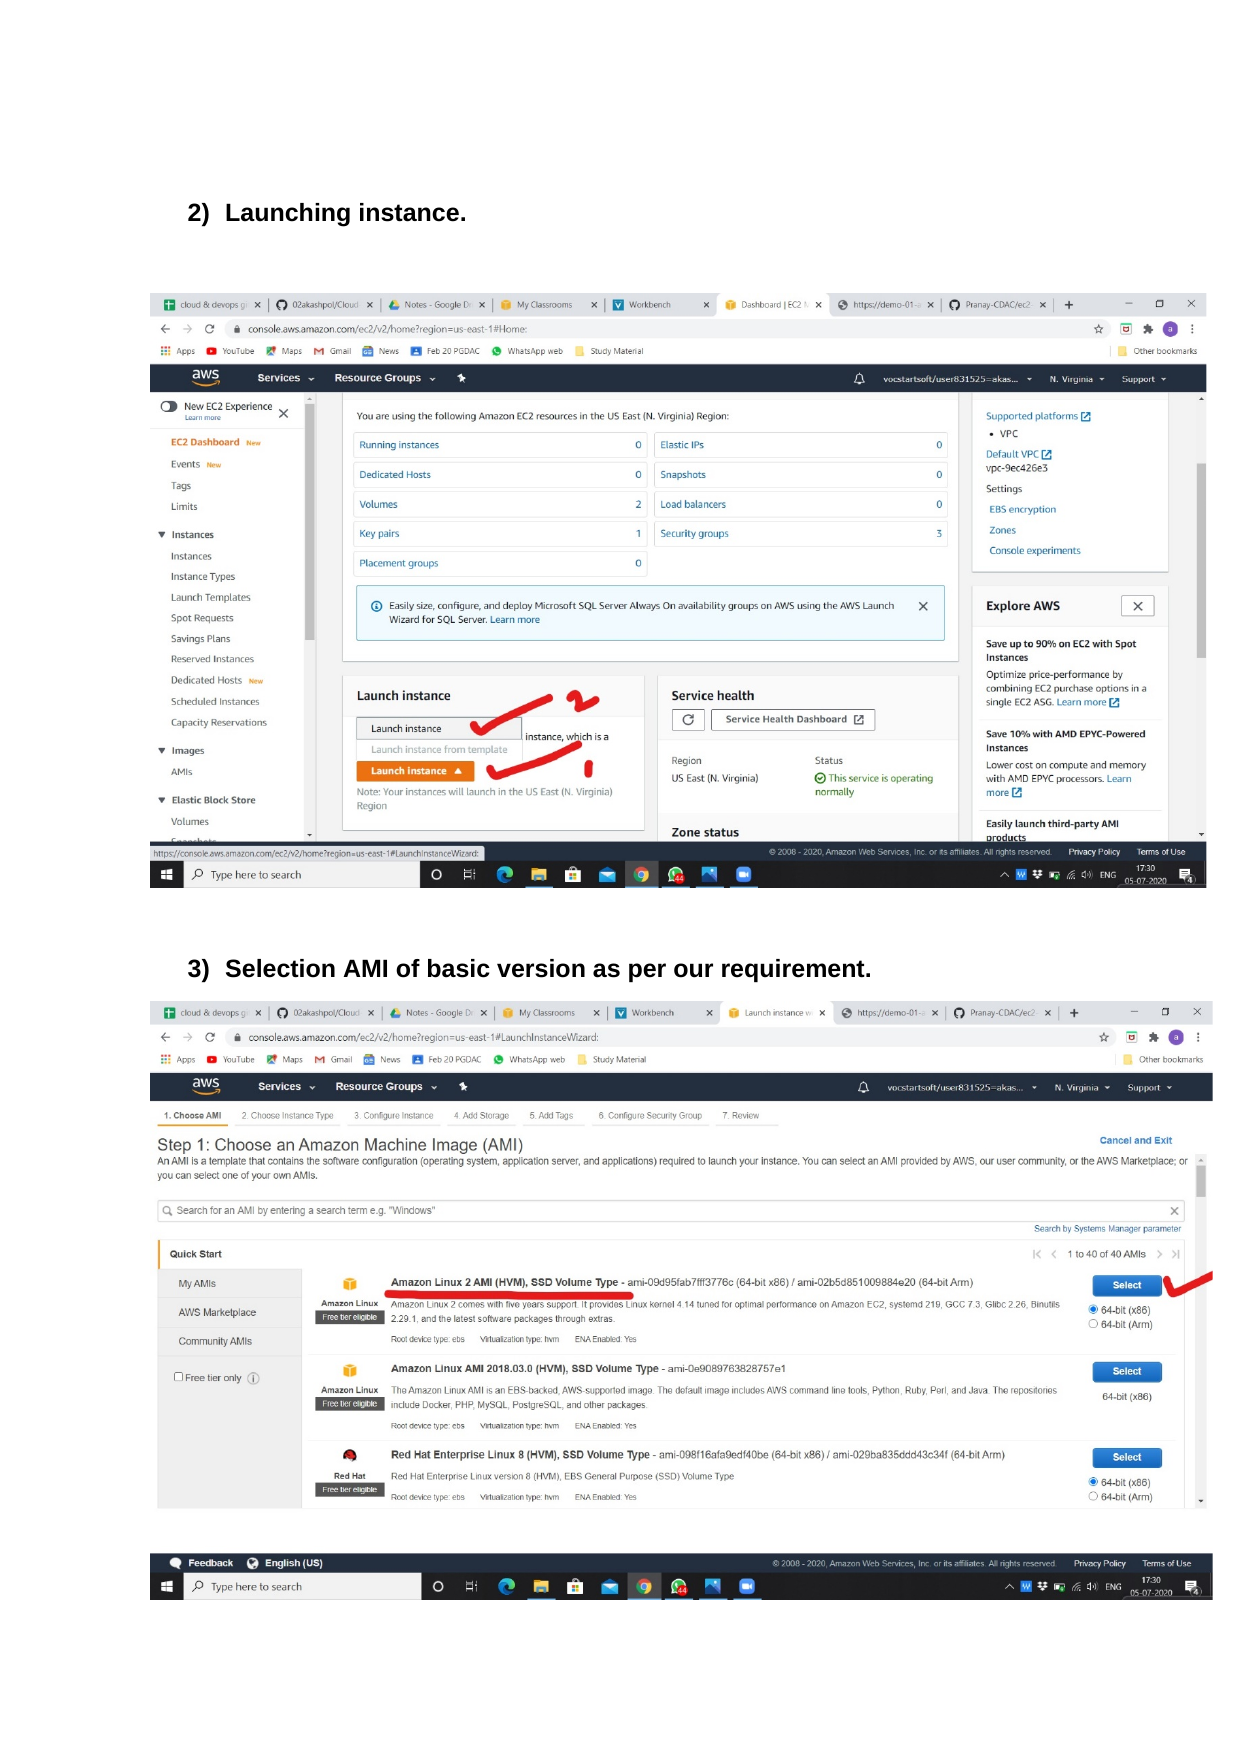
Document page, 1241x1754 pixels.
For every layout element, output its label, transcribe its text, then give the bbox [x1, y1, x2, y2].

picture [150, 293, 1207, 888]
picture [150, 1001, 1213, 1600]
list Launching instance. [187, 198, 1090, 226]
list Selection AMI of basic version as per our requirement. [187, 954, 1090, 983]
